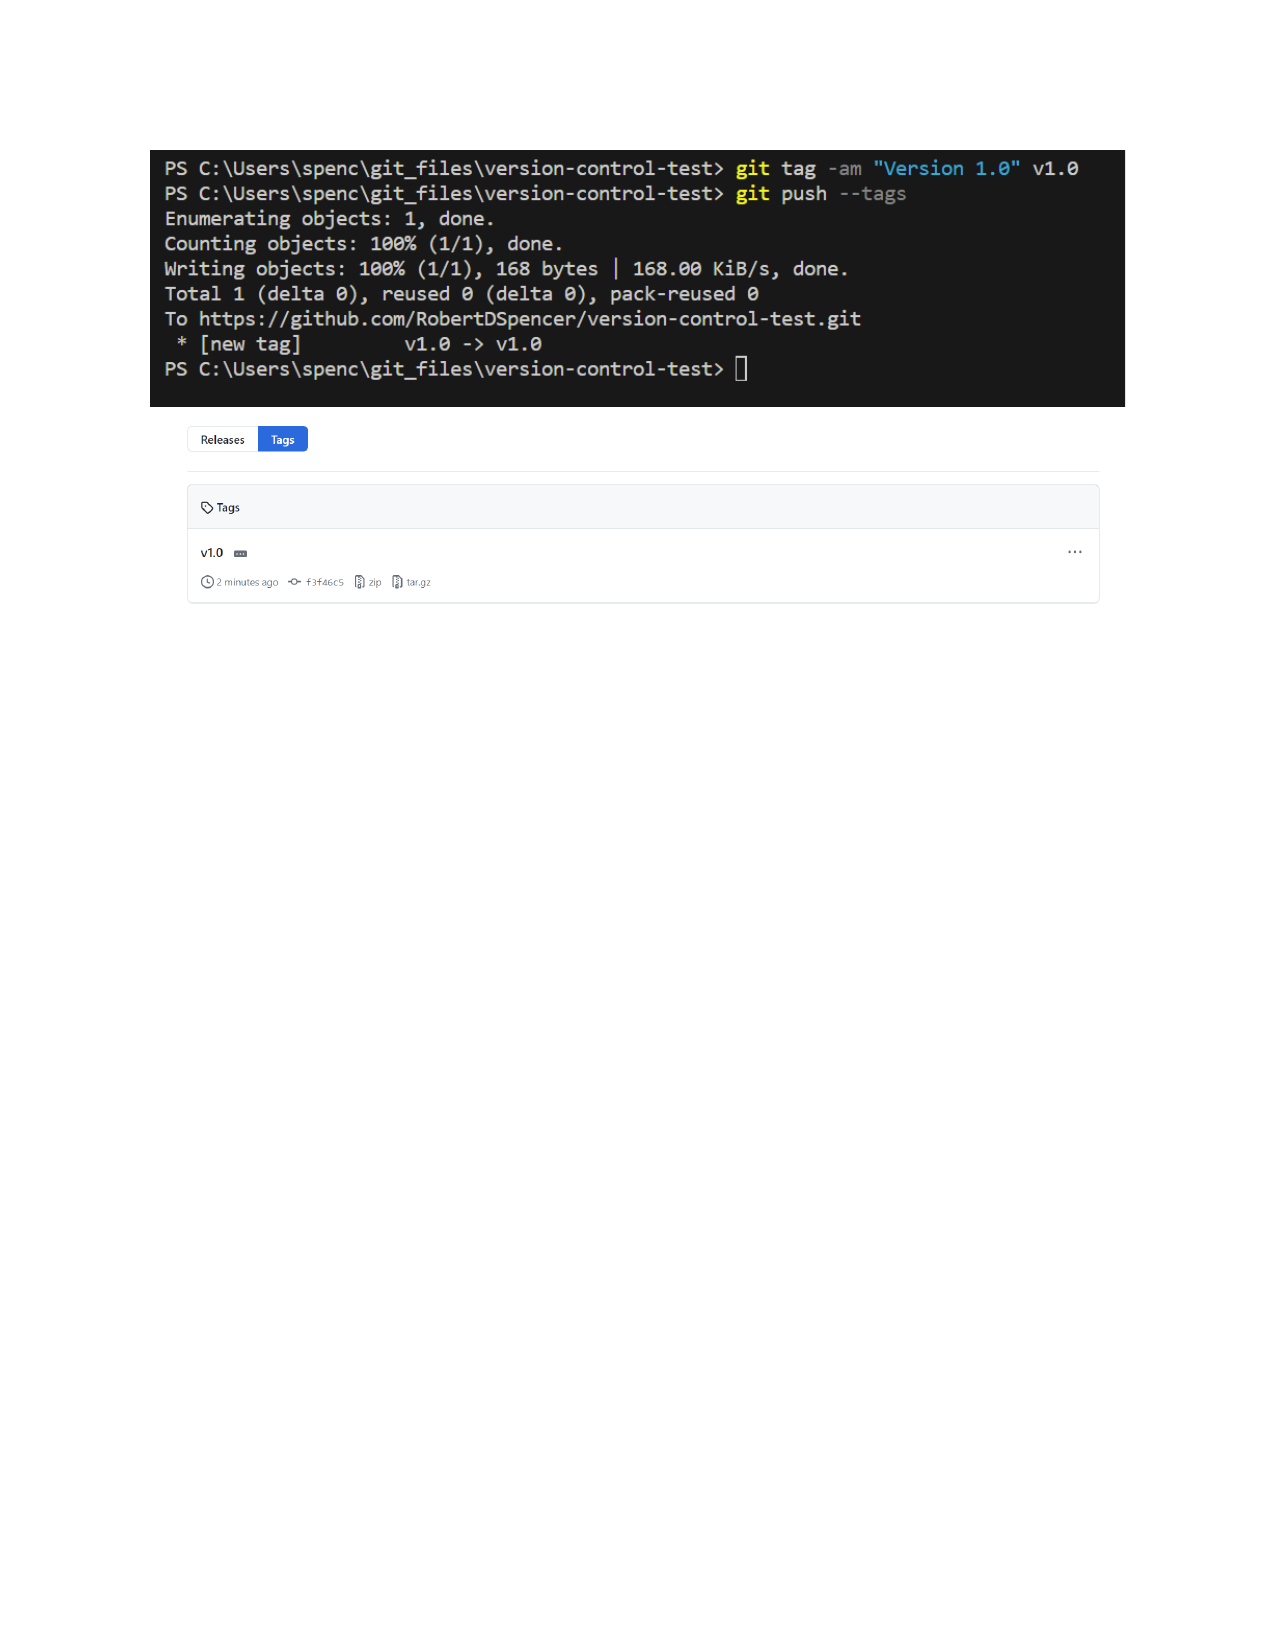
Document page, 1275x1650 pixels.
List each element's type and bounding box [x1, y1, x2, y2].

picture [150, 408, 1125, 641]
picture [150, 150, 1125, 407]
